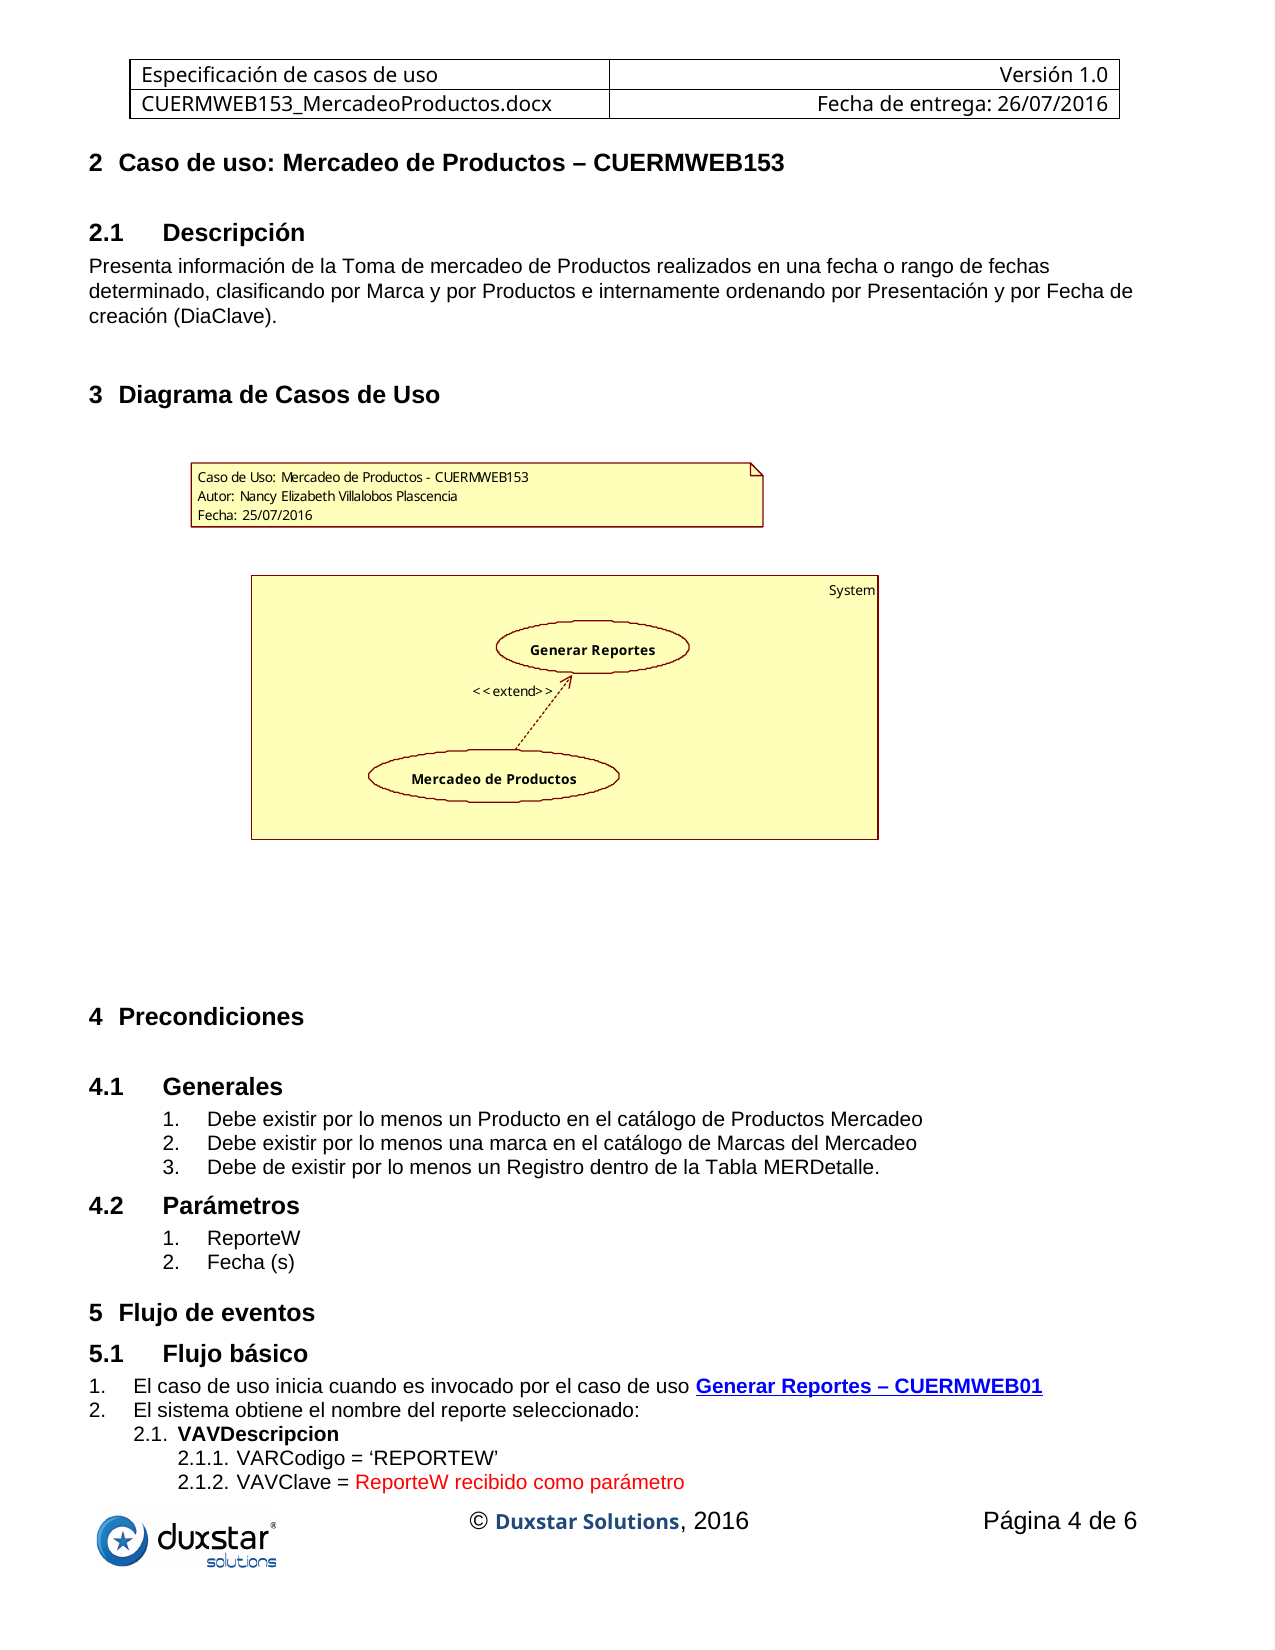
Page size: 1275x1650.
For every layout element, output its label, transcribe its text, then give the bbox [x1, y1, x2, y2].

subtitle Generales [89, 1072, 1166, 1101]
subtitle Descripción [89, 218, 1166, 247]
subtitle Precondiciones [89, 1002, 1166, 1031]
subtitle Diagrama de Casos de Uso [89, 381, 1166, 409]
picture [96, 1506, 277, 1571]
subtitle Caso de uso: Mercadeo de Productos – CUERMWEB153 [89, 148, 1166, 177]
list VAVDescripcion [133, 1422, 1166, 1446]
list Debe existir por lo menos una marca en el catálogo de Marcas del Mercadeo [162, 1131, 1166, 1155]
list Debe existir por lo menos un Producto en el catálogo de Productos Mercadeo [162, 1107, 1166, 1131]
subtitle Flujo básico [89, 1339, 1166, 1368]
list El caso de uso inicia cuando es invocado por el caso de uso Generar Reportes – CUERMWEB01 [89, 1374, 1166, 1398]
subtitle Parámetros [89, 1191, 1166, 1220]
subtitle Flujo de eventos [89, 1298, 1166, 1327]
list VAVClave = ReporteW recibido como parámetro [177, 1470, 1166, 1494]
list VARCodigo = ‘REPORTEW’ [177, 1446, 1166, 1470]
list Presenta información de la Toma de mercadeo de Productos realizados en una fecha o rango de fechas determinado, clasificando por Marca y por Productos e internamente ordenando por Presentación y por Fecha de creación (DiaClave). [89, 253, 1166, 328]
list Fecha (s) [162, 1250, 1166, 1274]
list ReporteW [162, 1226, 1166, 1250]
list Debe de existir por lo menos un Registro dentro de la Tabla MERDetalle. [162, 1155, 1166, 1179]
list El sistema obtiene el nombre del reporte seleccionado: [89, 1398, 1166, 1422]
